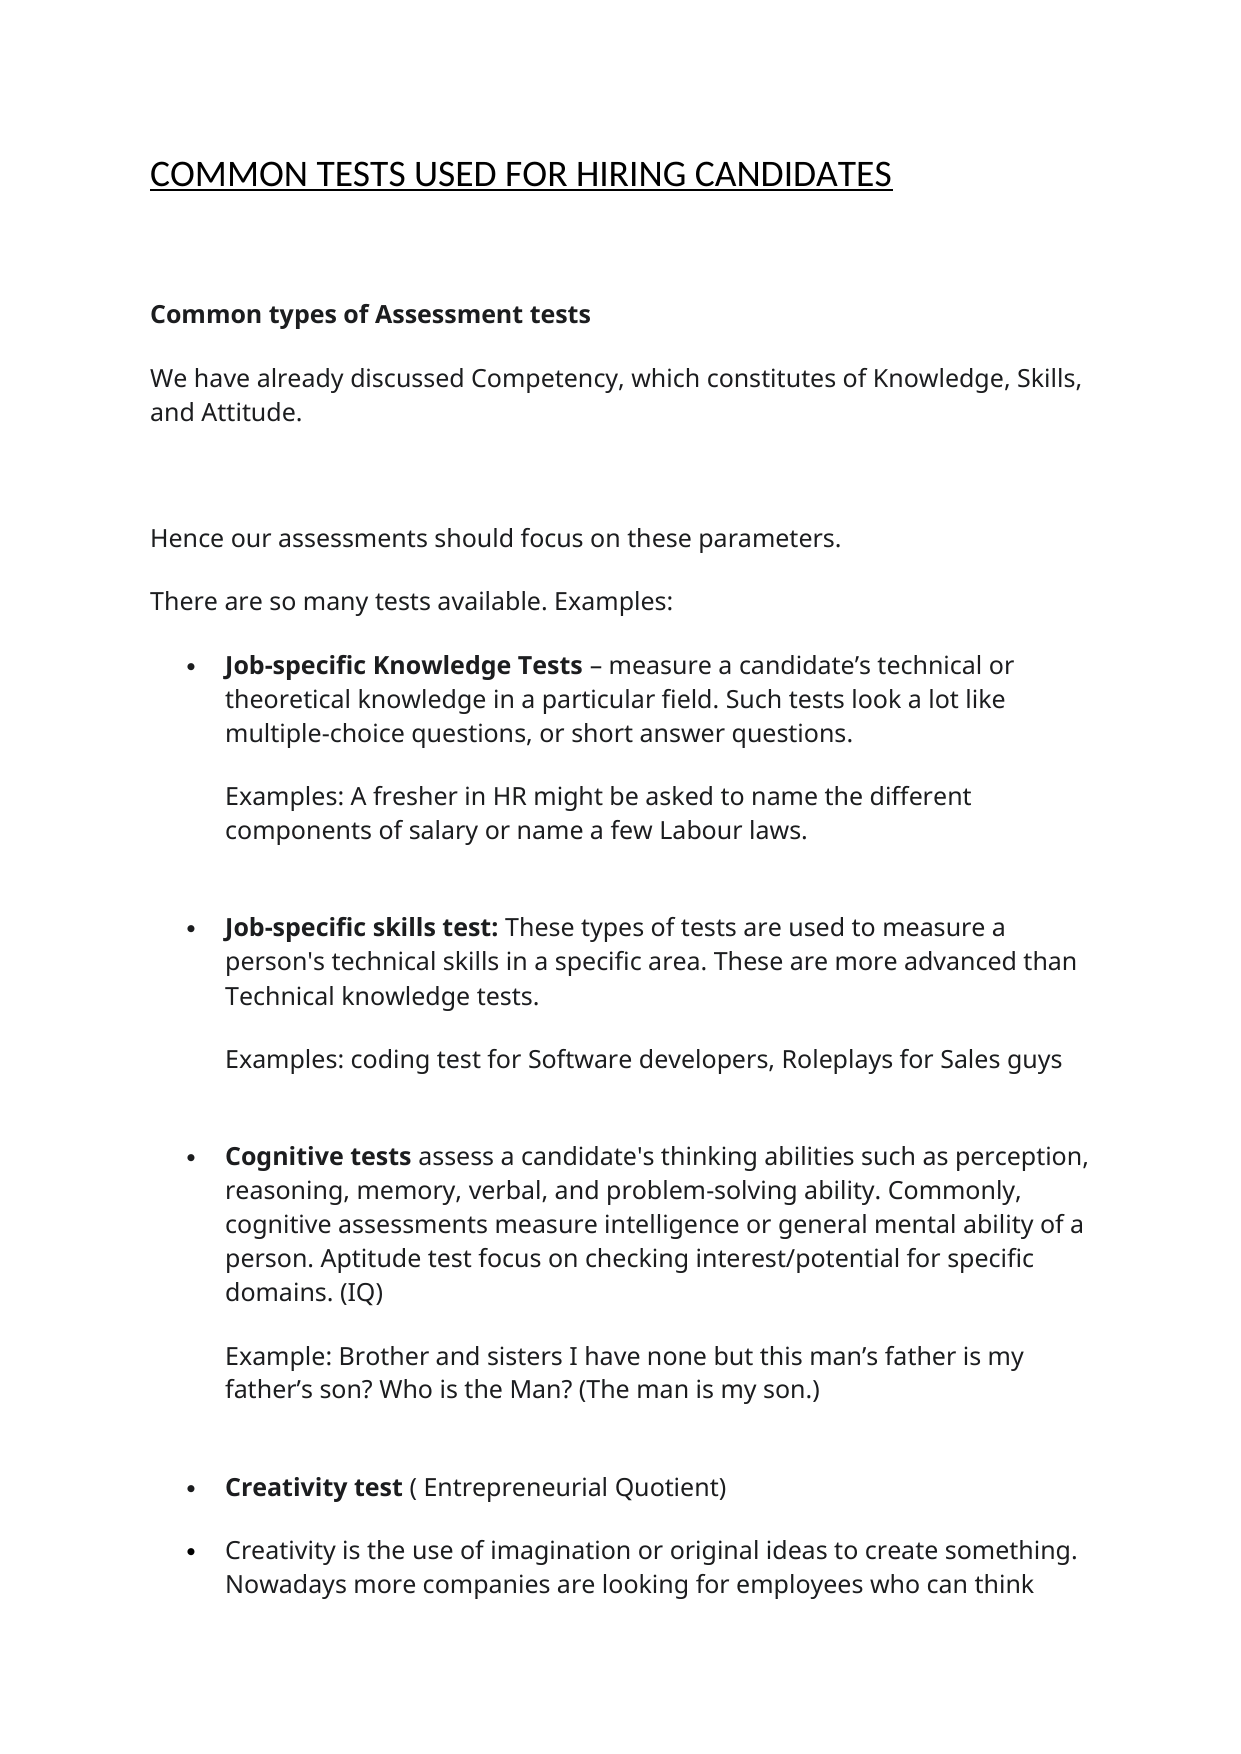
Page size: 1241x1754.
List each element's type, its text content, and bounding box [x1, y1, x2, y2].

text Examples: coding test for Software developers, Roleplays for Sales guys [225, 1041, 1090, 1075]
text Example: Brother and sisters I have none but this man’s father is my father’s son? Who is the Man? (The man is my son.) [225, 1338, 1090, 1406]
list Job-specific Knowledge Tests – measure a candidate’s technical or theoretical knowledge in a particular field. Such tests look a lot like multiple-choice questions, or short answer questions. [187, 647, 1090, 749]
text Common types of Assessment tests [150, 297, 1090, 331]
text There are so many tests available. Examples: [150, 584, 1090, 618]
text Examples: A fresher in HR might be asked to name the different components of salary or name a few Labour laws. [225, 779, 1090, 847]
text We have already discussed Competency, which constitutes of Knowledge, Skills, and Attitude. [150, 360, 1090, 428]
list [187, 1533, 1090, 1601]
list Job-specific skills test: These types of tests are used to measure a person's technical skills in a specific area. These are more advanced than Technical knowledge tests. [187, 910, 1090, 1012]
list Cognitive tests assess a candidate's thinking abilities such as perception, reasoning, memory, verbal, and problem-solving ability. Commonly, cognitive assessments measure intelligence or general mental ability of a person. Aptitude test focus on checking interest/potential for specific domains. (IQ) [187, 1139, 1090, 1309]
text COMMON TESTS USED FOR HIRING CANDIDATES [150, 150, 1090, 196]
text Hence our assessments should focus on these parameters. [150, 521, 1090, 555]
list Creativity test ( Entrepreneurial Quotient) [187, 1469, 1090, 1503]
